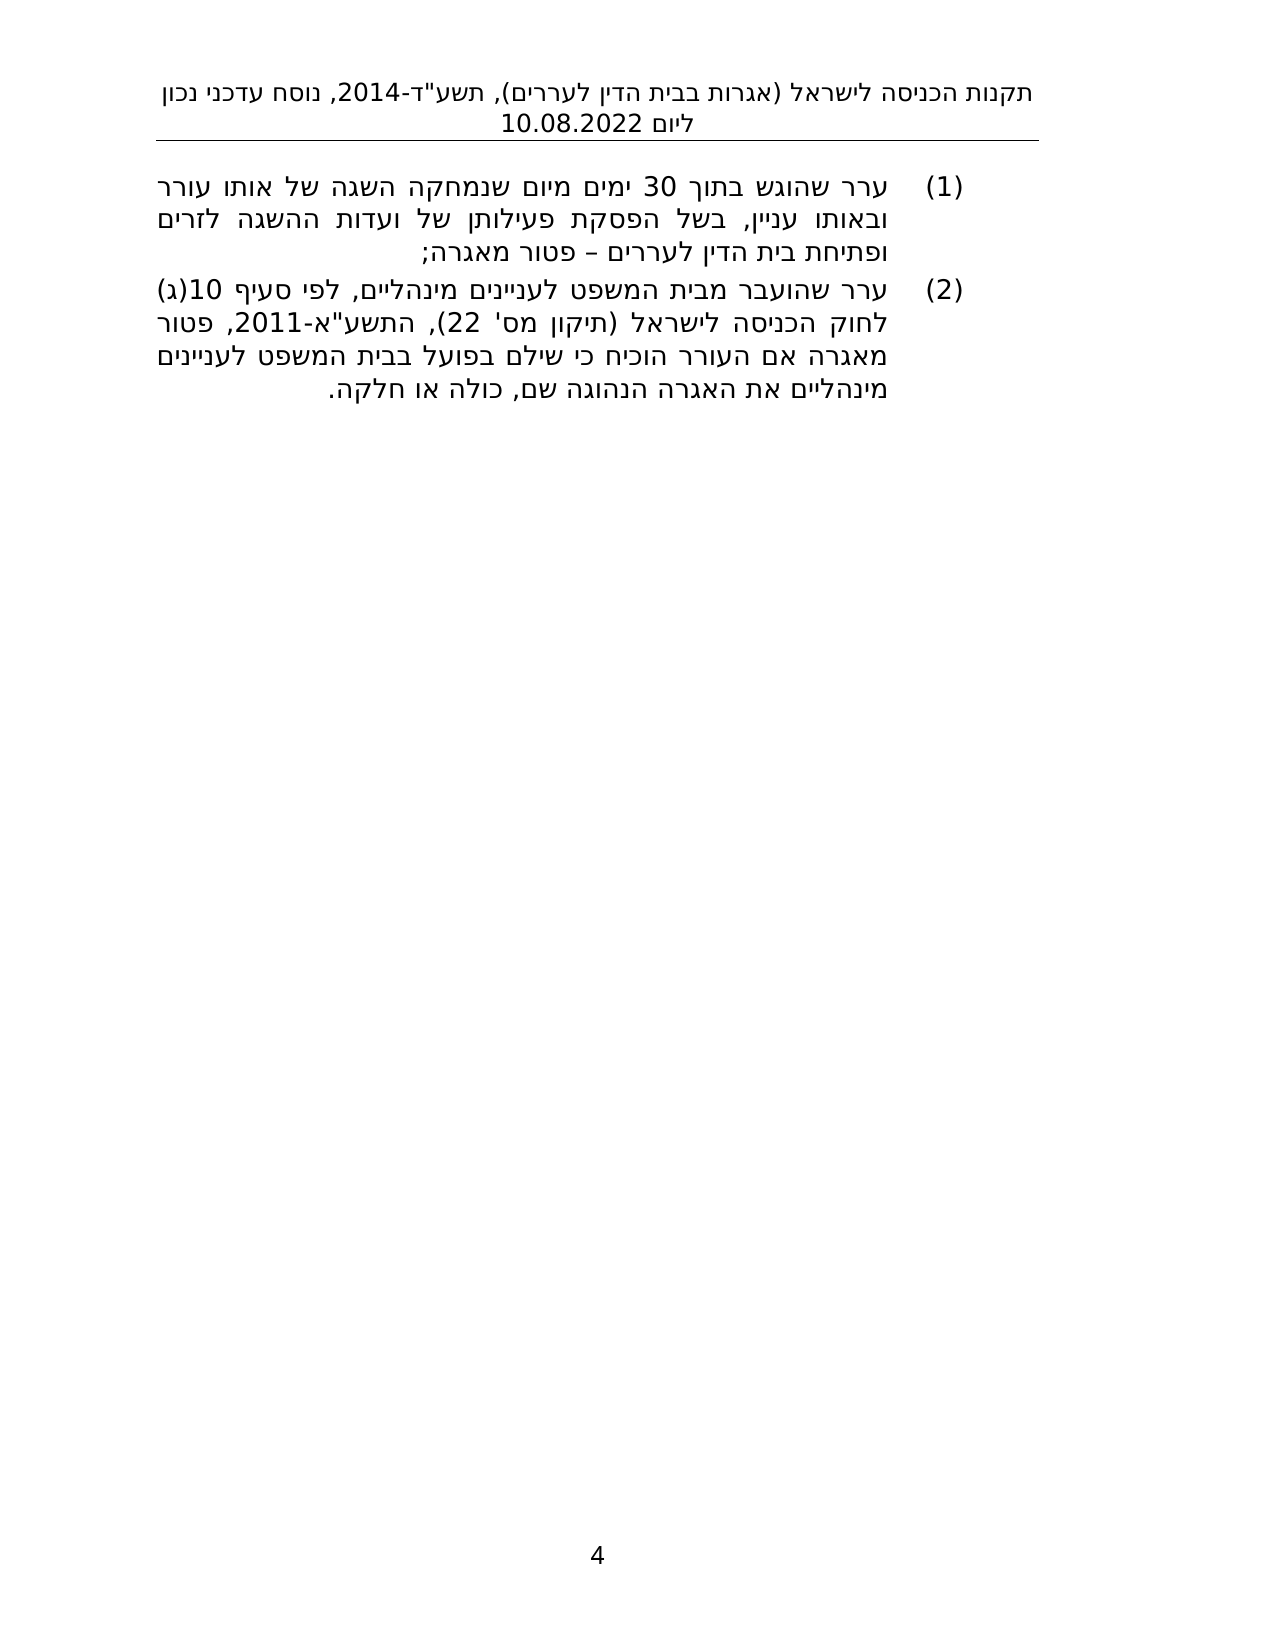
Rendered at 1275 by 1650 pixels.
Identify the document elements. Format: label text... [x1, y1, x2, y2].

text (1) ערר שהוגש בתוך 30 ימים מיום שנמחקה השגה של אותו עורר ובאותו עניין, בשל הפסקת פעילותן של ועדות ההשגה לזרים ופתיחת בית הדין לעררים – פטור מאגרה; [156, 225, 964, 322]
text (2) ערר שהועבר מבית המשפט לעניינים מינהליים, לפי סעיף 10(ג) לחוק הכניסה לישראל (תיקון מס' 22), התשע"א-2011, פטור מאגרה אם העורר הוכיח כי שילם בפועל בבית המשפט לעניינים מינהליים את האגרה הנהוגה שם, כולה או חלקה. [156, 329, 964, 459]
text 7. על אף האמור בתקנות אלה – [156, 177, 1039, 218]
